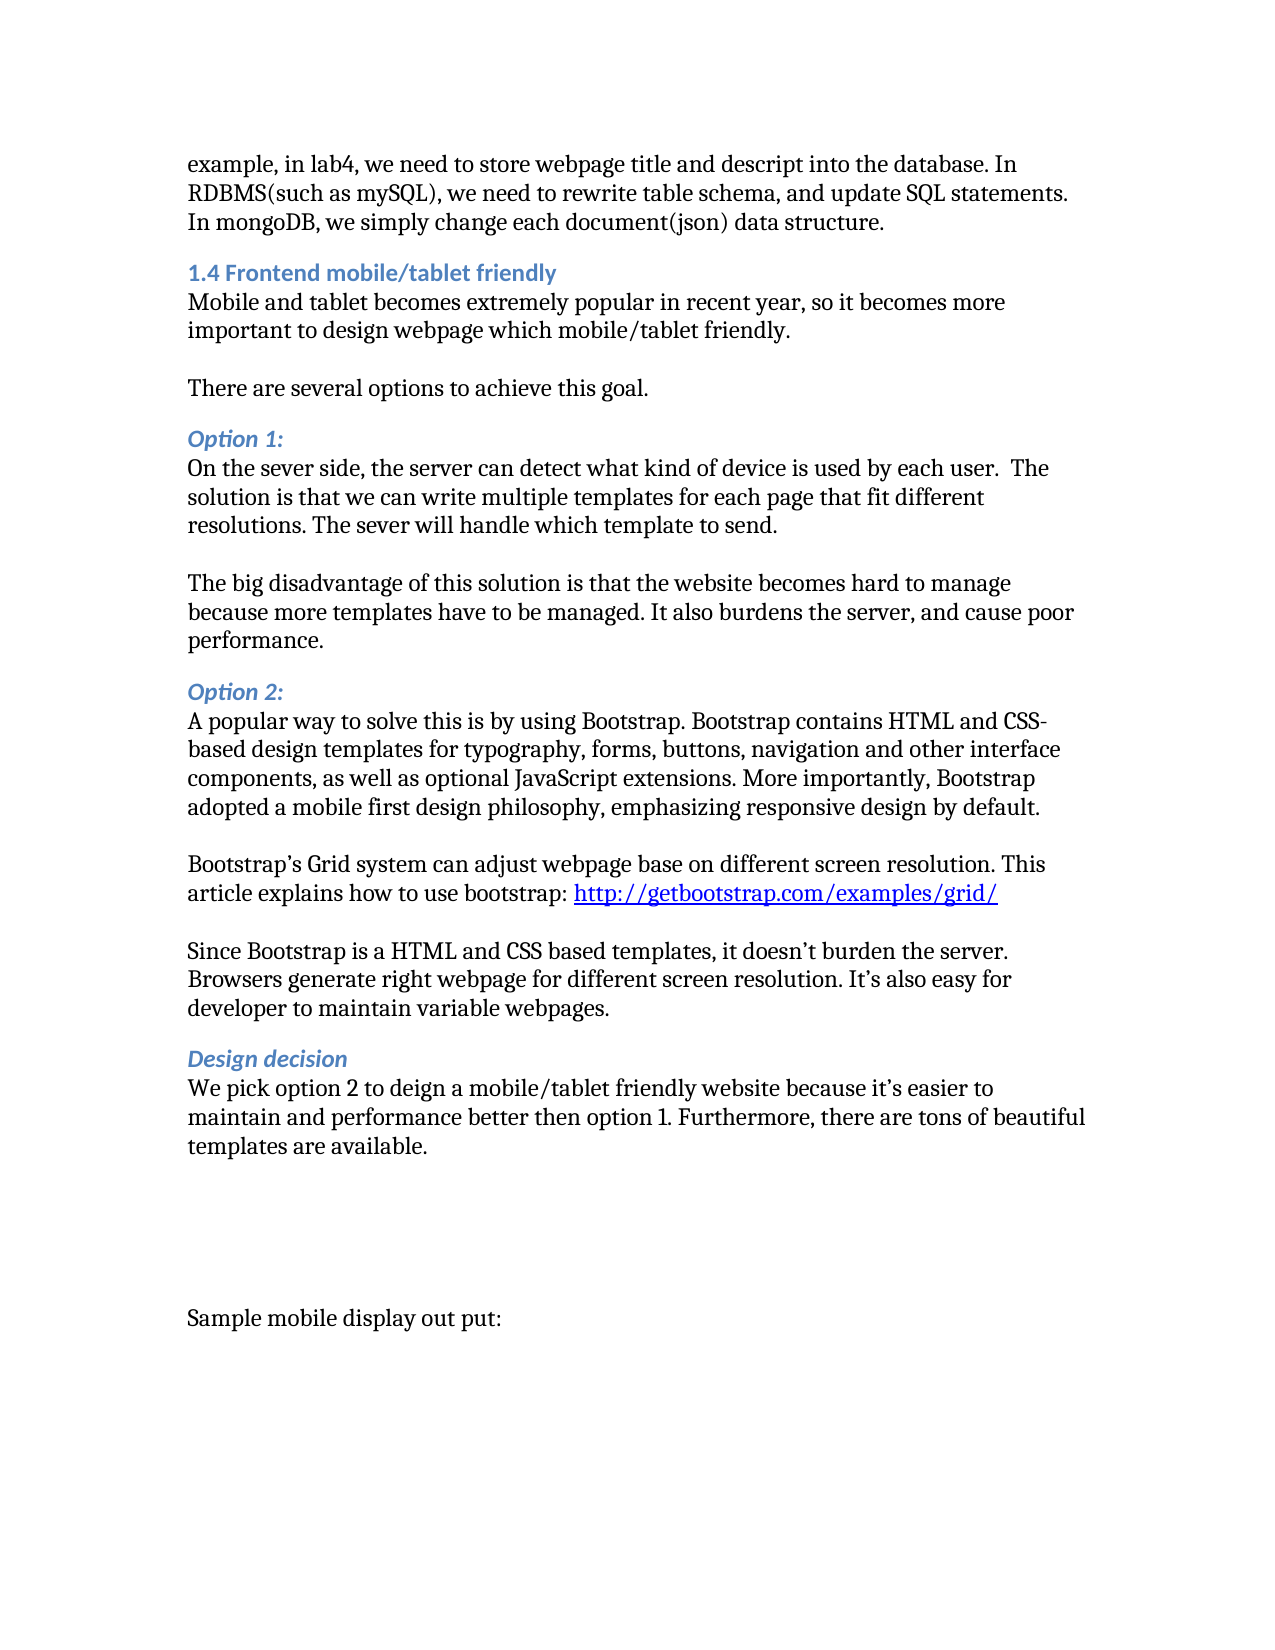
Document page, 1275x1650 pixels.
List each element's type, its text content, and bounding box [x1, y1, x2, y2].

text A popular way to solve this is by using Bootstrap. Bootstrap contains HTML and CSS-based design templates for typography, forms, buttons, navigation and other interface components, as well as optional JavaScript extensions. More importantly, Bootstrap adopted a mobile first design philosophy, emphasizing responsive design by default. [187, 707, 1087, 822]
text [187, 150, 1087, 236]
text We pick option 2 to deign a mobile/tablet friendly website because it’s easier to maintain and performance better then option 1. Furthermore, there are tons of beautiful templates are available. [187, 1074, 1087, 1160]
subtitle Design decision [187, 1044, 1087, 1074]
text Mobile and tablet becomes extremely popular in recent year, so it becomes more important to design webpage which mobile/tablet friendly. [187, 288, 1087, 345]
text On the sever side, the server can detect what kind of device is used by each user. The solution is that we can write multiple templates for each page that fit different resolutions. The sever will handle which template to send. [187, 454, 1087, 540]
subtitle Option 2: [187, 676, 1087, 707]
text Since Bootstrap is a HTML and CSS based templates, it doesn’t burden the server. Browsers generate right webpage for different screen resolution. It’s also easy for developer to maintain variable webpages. [187, 937, 1087, 1023]
text Sample mobile display out put: [187, 1304, 1087, 1333]
text Bootstrap’s Grid system can adjust webpage base on different screen resolution. This article explains how to use bootstrap: http://getbootstrap.com/examples/grid/ [187, 850, 1087, 908]
subtitle 1.4 Frontend mobile/tablet friendly [187, 257, 1087, 288]
text The big disadvantage of this solution is that the website becomes hard to manage because more templates have to be managed. It also burdens the server, and cause poor performance. [187, 569, 1087, 655]
subtitle Option 1: [187, 423, 1087, 454]
text There are several options to achieve this goal. [187, 374, 1087, 403]
